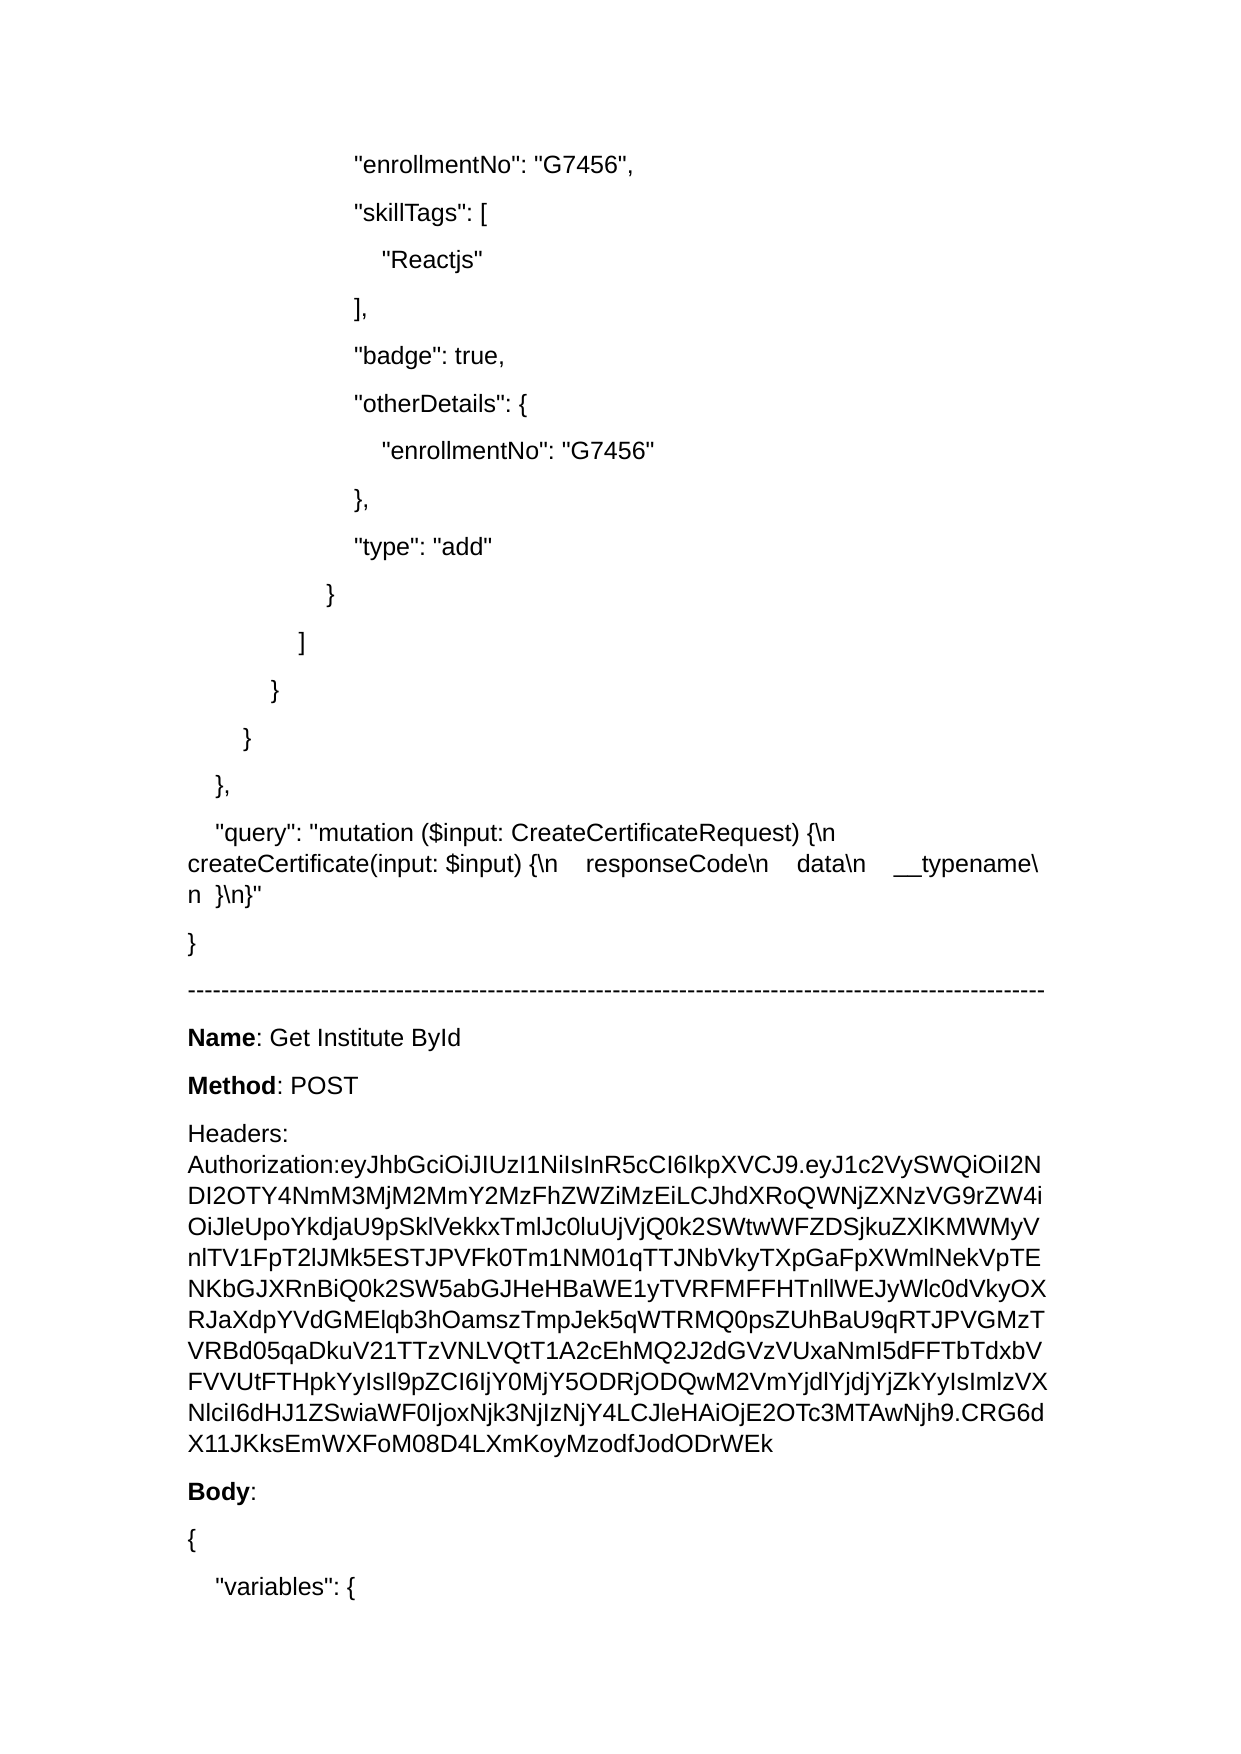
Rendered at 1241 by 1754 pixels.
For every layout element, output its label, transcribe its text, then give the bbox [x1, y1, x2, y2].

text } [187, 722, 1053, 751]
text "Reactjs" [187, 245, 1053, 274]
text "variables": { [187, 1572, 1053, 1601]
text "enrollmentNo": "G7456" [187, 436, 1053, 465]
text }, [187, 770, 1053, 799]
text "badge": true, [187, 341, 1053, 369]
text "query": "mutation ($input: CreateCertificateRequest) {\n createCertificate(input: $input) {\n responseCode\n data\n __typename\n }\n}" [187, 818, 1053, 909]
text ] [187, 627, 1053, 656]
text { [187, 1524, 1053, 1553]
text }, [187, 484, 1053, 513]
text ], [187, 293, 1053, 322]
text "enrollmentNo": "G7456", [187, 150, 1053, 179]
text Name: Get Institute ById [187, 1023, 1053, 1052]
text "skillTags": [ [187, 198, 1053, 226]
text Body: [187, 1477, 1053, 1505]
text } [187, 579, 1053, 608]
text Headers: Authorization:eyJhbGciOiJIUzI1NiIsInR5cCI6IkpXVCJ9.eyJ1c2VySWQiOiI2NDI2OTY4NmM3MjM2MmY2MzFhZWZiMzEiLCJhdXRoQWNjZXNzVG9rZW4iOiJleUpoYkdjaU9pSklVekkxTmlJc0luUjVjQ0k2SWtwWFZDSjkuZXlKMWMyVnlTV1FpT2lJMk5ESTJPVFk0Tm1NM01qTTJNbVkyTXpGaFpXWmlNekVpTENKbGJXRnBiQ0k2SW5abGJHeHBaWE1yTVRFMFFHTnllWEJyWlc0dVkyOXRJaXdpYVdGMElqb3hOamszTmpJek5qWTRMQ0psZUhBaU9qRTJPVGMzTVRBd05qaDkuV21TTzVNLVQtT1A2cEhMQ2J2dGVzVUxaNmI5dFFTbTdxbVFVVUtFTHpkYyIsIl9pZCI6IjY0MjY5ODRjODQwM2VmYjdlYjdjYjZkYyIsImlzVXNlciI6dHJ1ZSwiaWF0IjoxNjk3NjIzNjY4LCJleHAiOjE2OTc3MTAwNjh9.CRG6dX11JKksEmWXFoM08D4LXmKoyMzodfJodODrWEk [187, 1118, 1053, 1458]
text } [187, 928, 1053, 956]
text ------------------------------------------------------------------------------------------------------- [187, 975, 1053, 1004]
text } [187, 675, 1053, 703]
text "type": "add" [187, 532, 1053, 560]
text "otherDetails": { [187, 388, 1053, 417]
text Method: POST [187, 1071, 1053, 1099]
